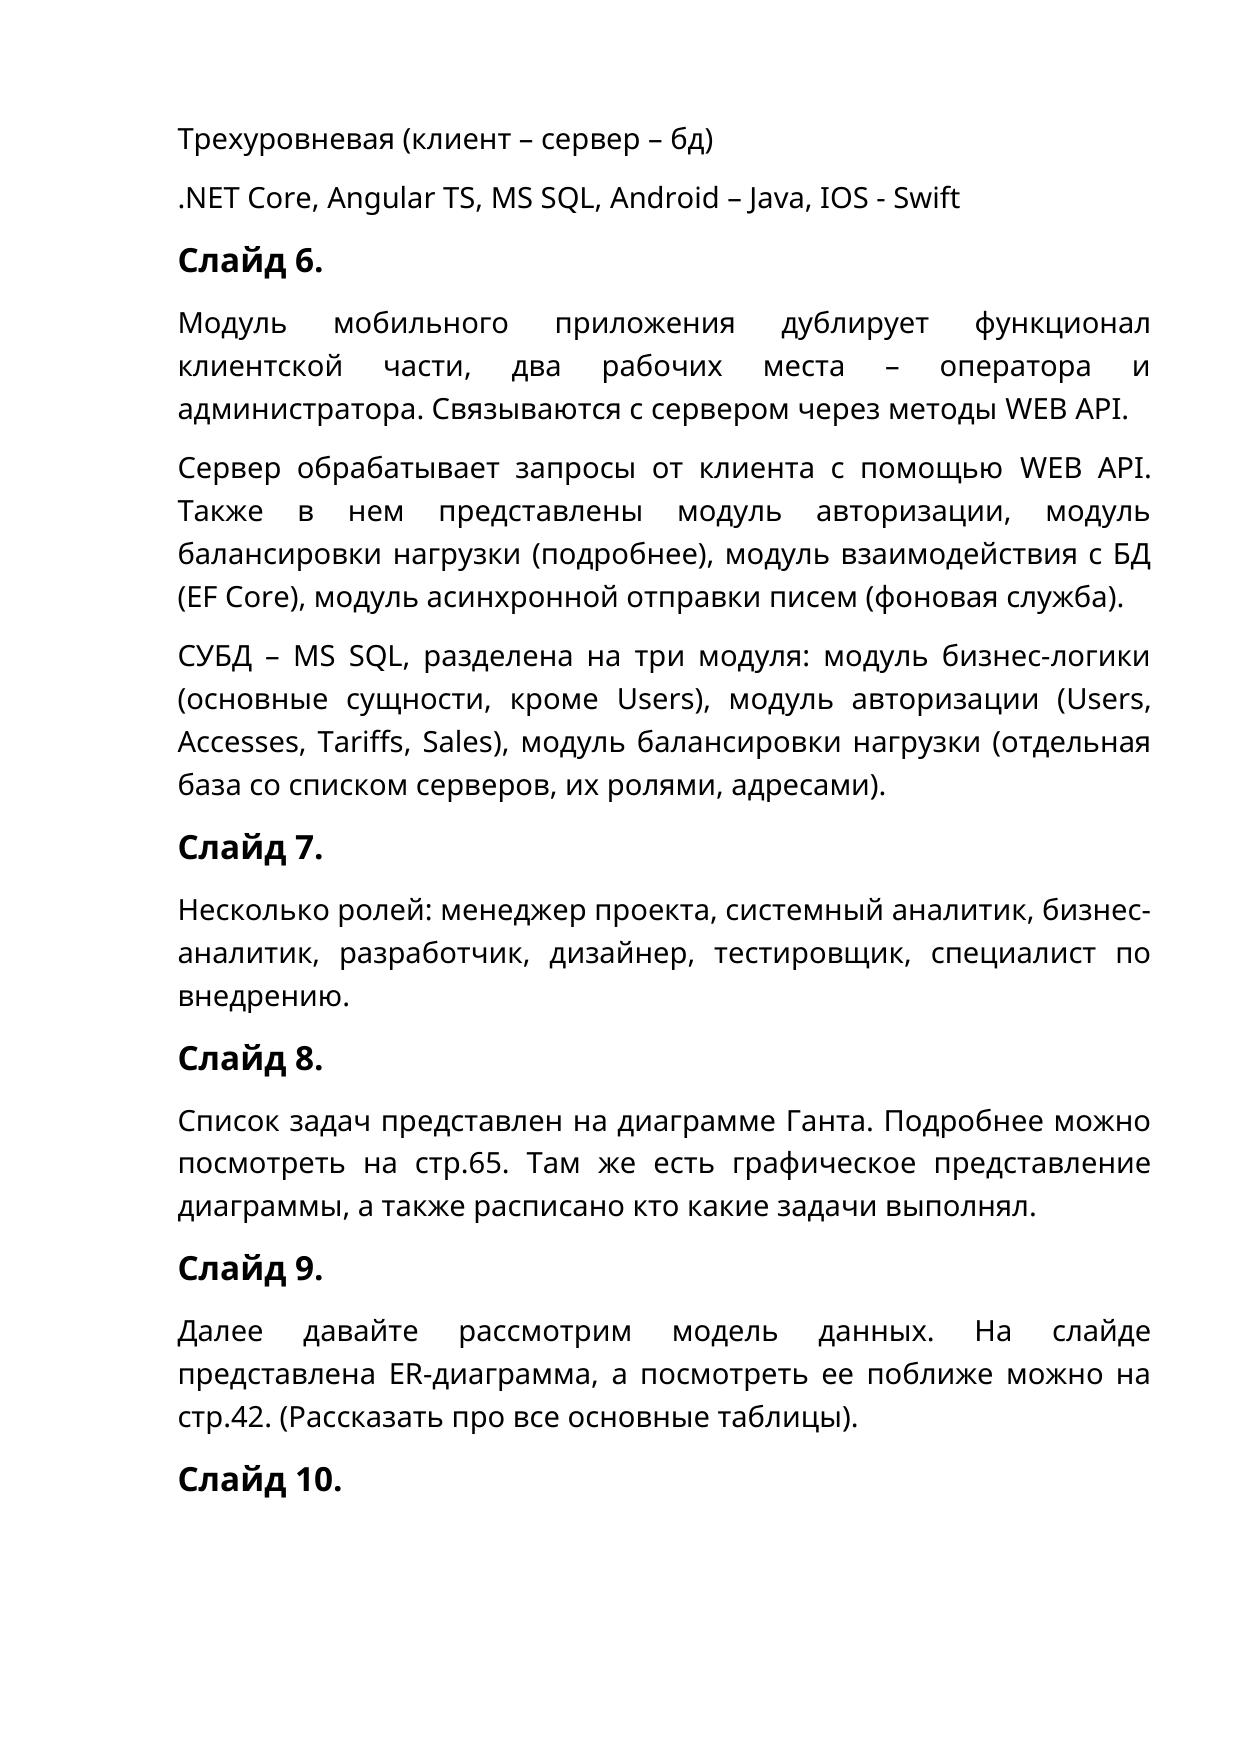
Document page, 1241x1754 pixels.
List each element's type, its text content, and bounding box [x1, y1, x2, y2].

text .NET Core, Angular TS, MS SQL, Android – Java, IOS - Swift [177, 178, 1152, 217]
text Трехуровневая (клиент – сервер – бд) [177, 118, 1152, 158]
text Слайд 10. [177, 1456, 1152, 1501]
text Слайд 8. [177, 1034, 1152, 1080]
text Слайд 9. [177, 1245, 1152, 1291]
text Список задач представлен на диаграмме Ганта. Подробнее можно посмотреть на стр.65. Там же есть графическое представление диаграммы, а также расписано кто какие задачи выполнял. [177, 1100, 1152, 1225]
text Далее давайте рассмотрим модель данных. На слайде представлена ER-диаграмма, а посмотреть ее поближе можно на стр.42. (Рассказать про все основные таблицы). [177, 1311, 1152, 1436]
text Слайд 6. [177, 237, 1152, 282]
text Слайд 7. [177, 824, 1152, 869]
text СУБД – MS SQL, разделена на три модуля: модуль бизнес-логики (основные сущности, кроме Users), модуль авторизации (Users, Accesses, Tariffs, Sales), модуль балансировки нагрузки (отдельная база со списком серверов, их ролями, адресами). [177, 636, 1152, 804]
text Несколько ролей: менеджер проекта, системный аналитик, бизнес-аналитик, разработчик, дизайнер, тестировщик, специалист по внедрению. [177, 889, 1152, 1014]
text Сервер обрабатывает запросы от клиента с помощью WEB API. Также в нем представлены модуль авторизации, модуль балансировки нагрузки (подробнее), модуль взаимодействия с БД (EF Core), модуль асинхронной отправки писем (фоновая служба). [177, 448, 1152, 616]
text Модуль мобильного приложения дублирует функционал клиентской части, два рабочих места – оператора и администратора. Связываются с сервером через методы WEB API. [177, 303, 1152, 428]
